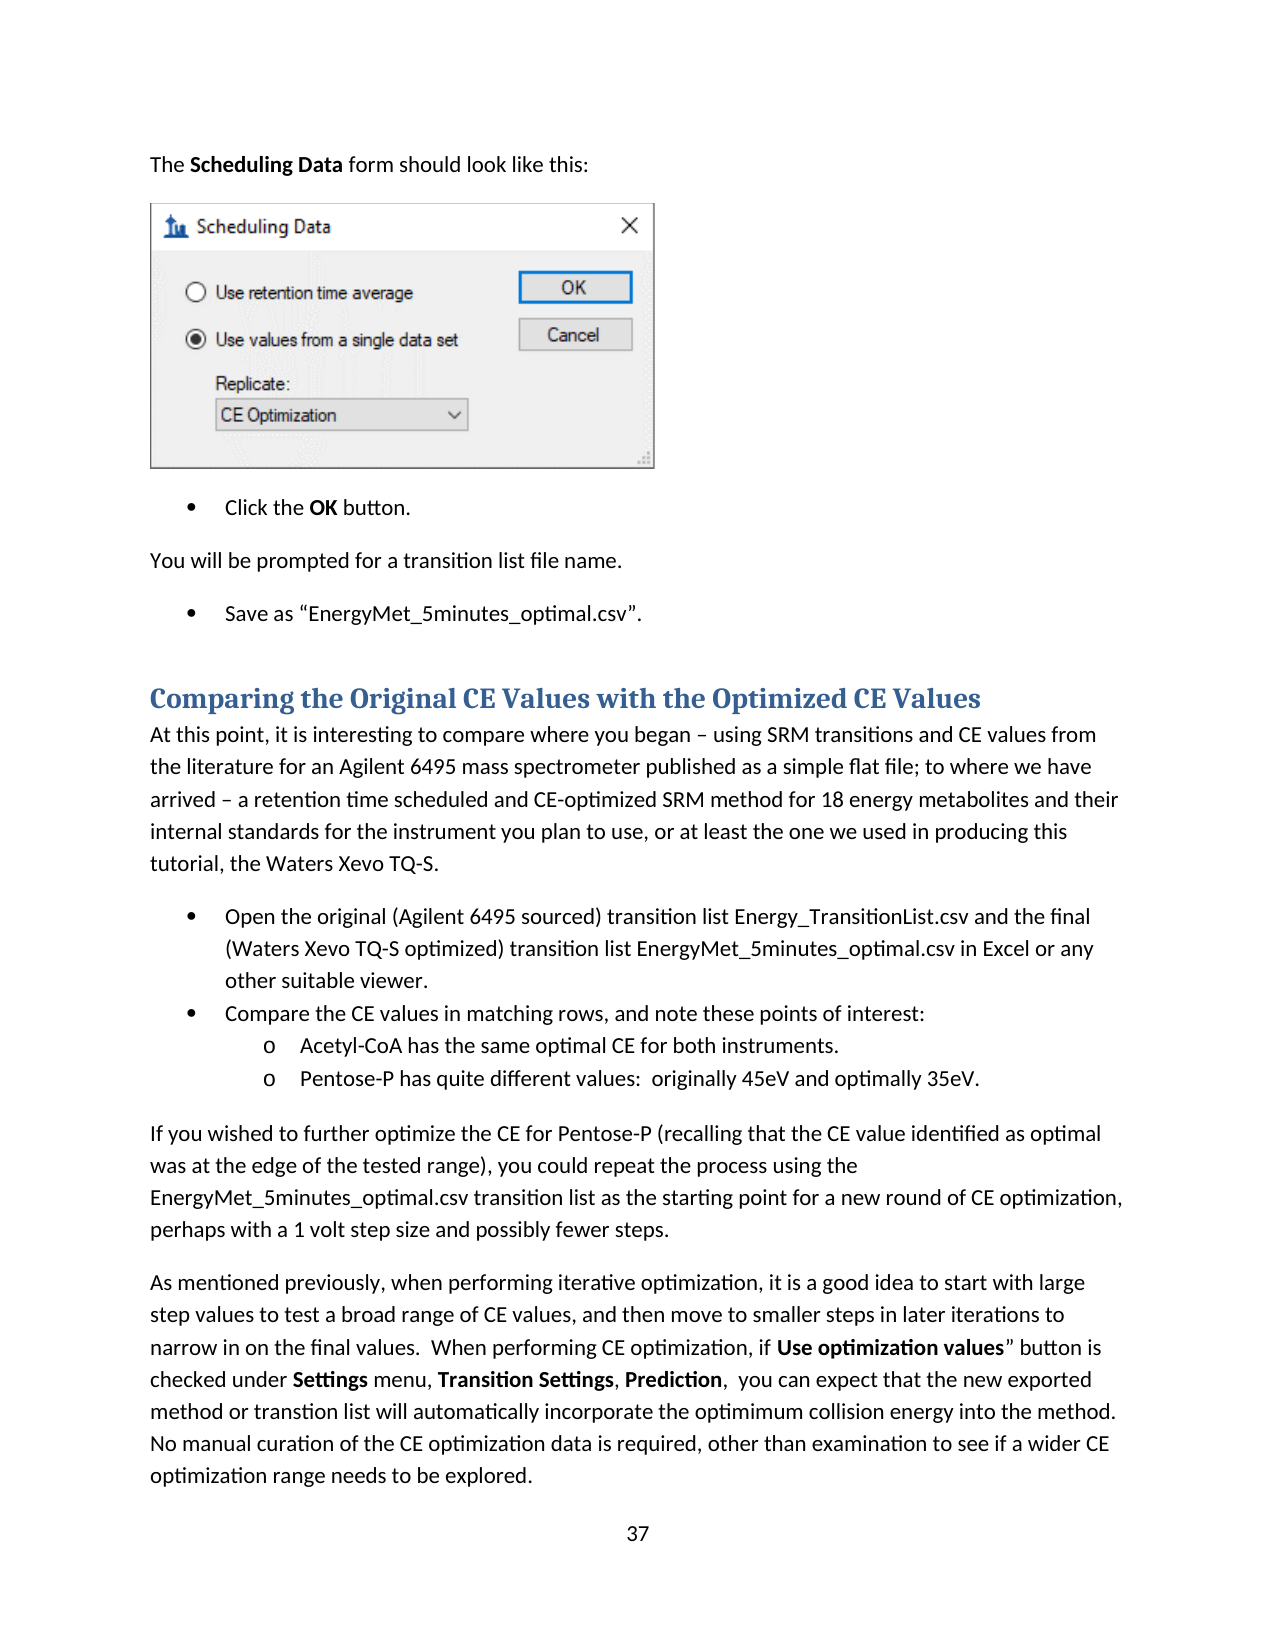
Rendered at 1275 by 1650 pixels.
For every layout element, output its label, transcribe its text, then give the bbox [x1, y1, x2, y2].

list Click the OK button. [187, 493, 1125, 522]
picture [150, 203, 655, 469]
list Acetyl-CoA has the same optimal CE for both instruments. [262, 1031, 1125, 1060]
list Compare the CE values in matching rows, and note these points of interest: [187, 999, 1125, 1027]
text The Scheduling Data form should look like this: [150, 150, 1125, 178]
list Open the original (Agilent 6495 sourced) transition list Energy_TransitionList.csv and the final (Waters Xevo TQ-S optimized) transition list EnergyMet_5minutes_optimal.csv in Excel or any other suitable viewer. [187, 902, 1125, 994]
list Save as “EnergyMet_5minutes_optimal.csv”. [187, 599, 1125, 628]
text You will be prompted for a transition list file name. [150, 547, 1125, 574]
text If you wished to further optimize the CE for Pentose-P (recalling that the CE value identified as optimal was at the edge of the tested range), you could repeat the process using the EnergyMet_5minutes_optimal.csv transition list as the starting point for a new round of CE optimization, perhaps with a 1 volt step size and possibly fewer steps. [150, 1119, 1125, 1243]
list Pentose-P has quite different values: originally 45eV and optimally 35eV. [262, 1064, 1125, 1093]
text As mentioned previously, when performing iterative optimization, it is a good idea to start with large step values to test a broad range of CE values, and then move to smaller steps in later iterations to narrow in on the final values. When performing CE optimization, if Use optimization values” button is checked under Settings menu, Transition Settings, Prediction, you can expect that the new exported method or transtion list will automatically incorporate the optimimum collision energy into the method. No manual curation of the CE optimization data is required, other than examination to see if a wider CE optimization range needs to be explored. [150, 1268, 1125, 1489]
text At this point, it is interesting to compare where you began – using SRM transitions and CE values from the literature for an Agilent 6495 mass spectrometer published as a simple flat file; to where we have arrived – a retention time scheduled and CE-optimized SRM method for 18 energy metabolites and their internal standards for the instrument you plan to use, or at least the one we used in producing this tutorial, the Waters Xevo TQ-S. [150, 720, 1125, 877]
subtitle Comparing the Original CE Values with the Optimized CE Values [150, 682, 1125, 715]
